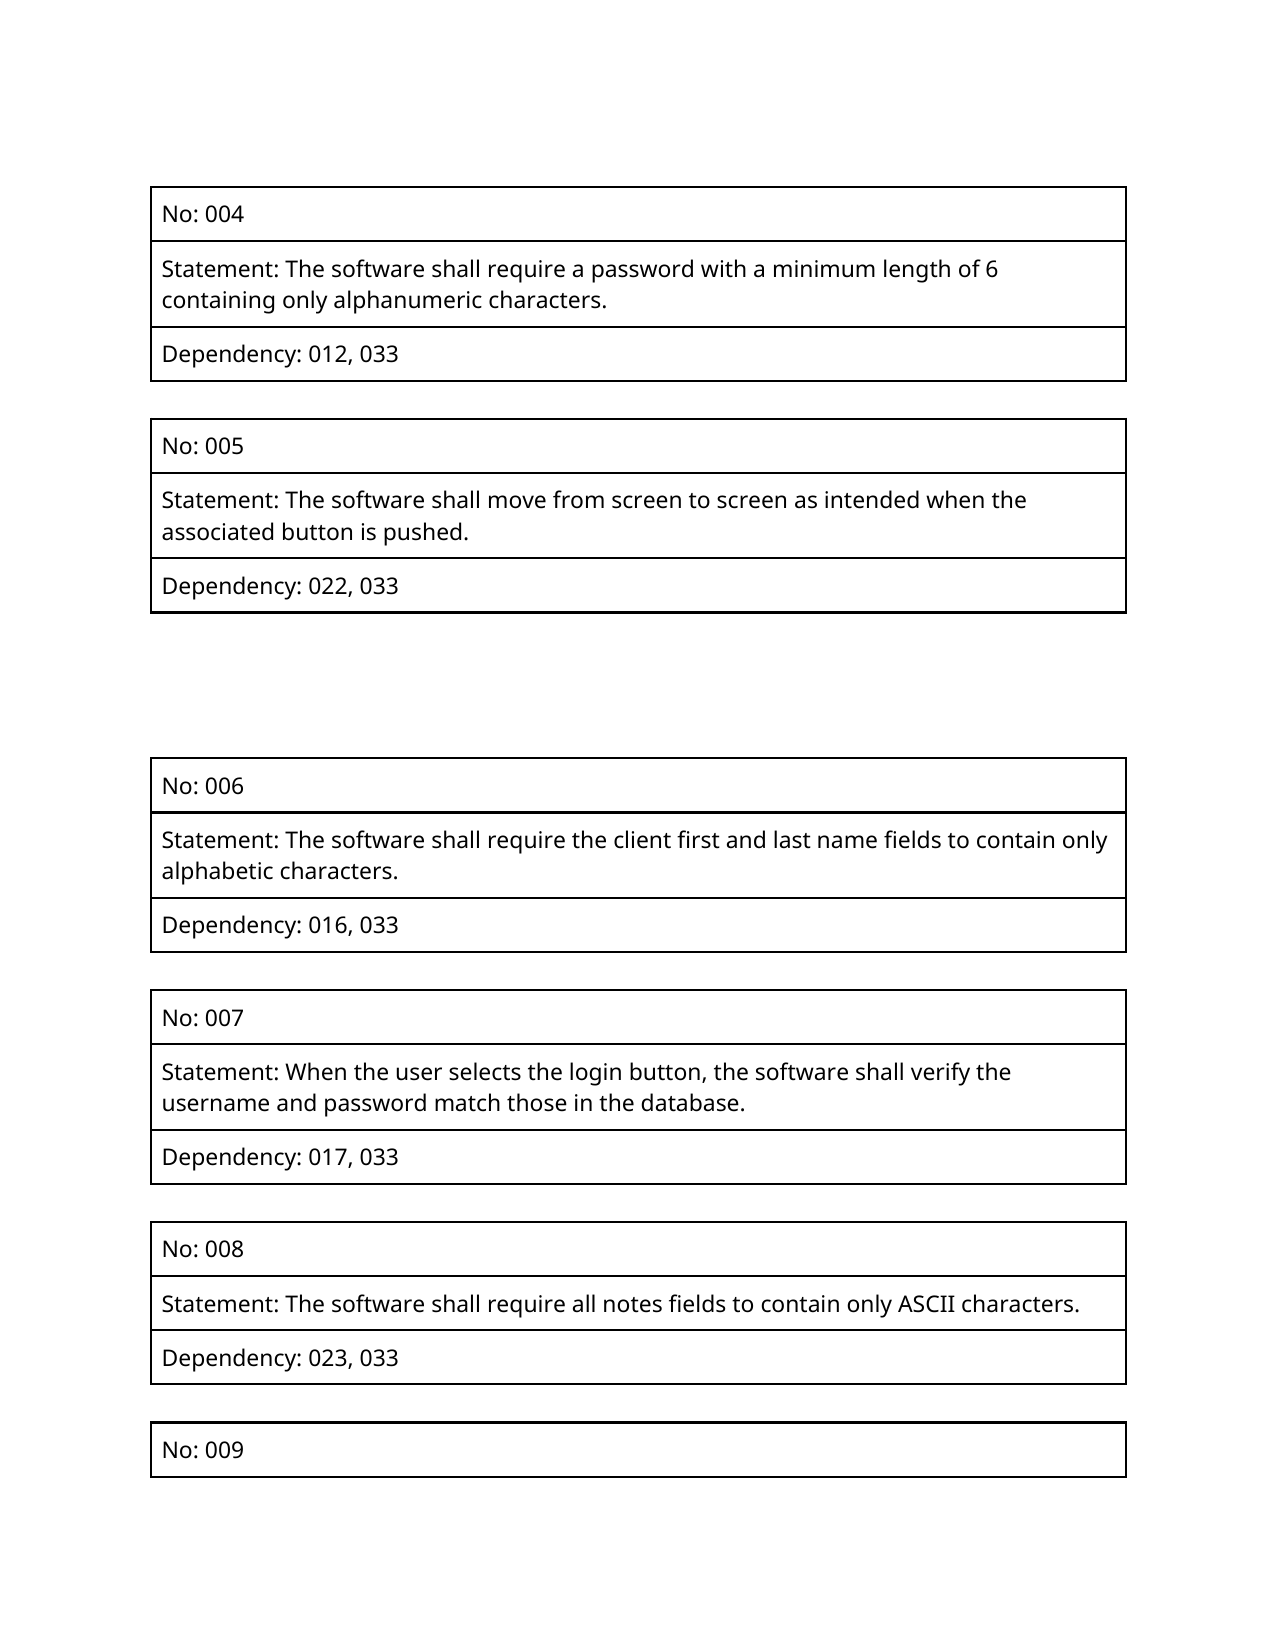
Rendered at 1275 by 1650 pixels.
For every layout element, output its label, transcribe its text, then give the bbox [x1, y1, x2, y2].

table_header No: 005 [152, 420, 1125, 472]
table_cell Statement: When the user selects the login button, the software shall verify the username and password match those in the database. [152, 1045, 1125, 1129]
table_cell Statement: The software shall move from screen to screen as intended when the associated button is pushed. [152, 474, 1125, 557]
table_header No: 008 [152, 1223, 1125, 1275]
table_header No: 007 [152, 991, 1125, 1043]
table_cell Dependency: 023, 033 [152, 1331, 1125, 1383]
table_cell Dependency: 016, 033 [152, 899, 1125, 951]
table_cell Statement: The software shall require the client first and last name fields to contain only alphabetic characters. [152, 814, 1125, 897]
table_cell Dependency: 012, 033 [152, 328, 1125, 380]
table_cell Statement: The software shall require a password with a minimum length of 6 containing only alphanumeric characters. [152, 242, 1125, 326]
table_header No: 006 [152, 759, 1125, 811]
table_cell Dependency: 017, 033 [152, 1131, 1125, 1183]
table_header No: 004 [152, 188, 1125, 240]
table_cell Statement: The software shall require all notes fields to contain only ASCII characters. [152, 1277, 1125, 1329]
table_cell Dependency: 022, 033 [152, 559, 1125, 611]
table_header No: 009 [152, 1424, 1125, 1476]
